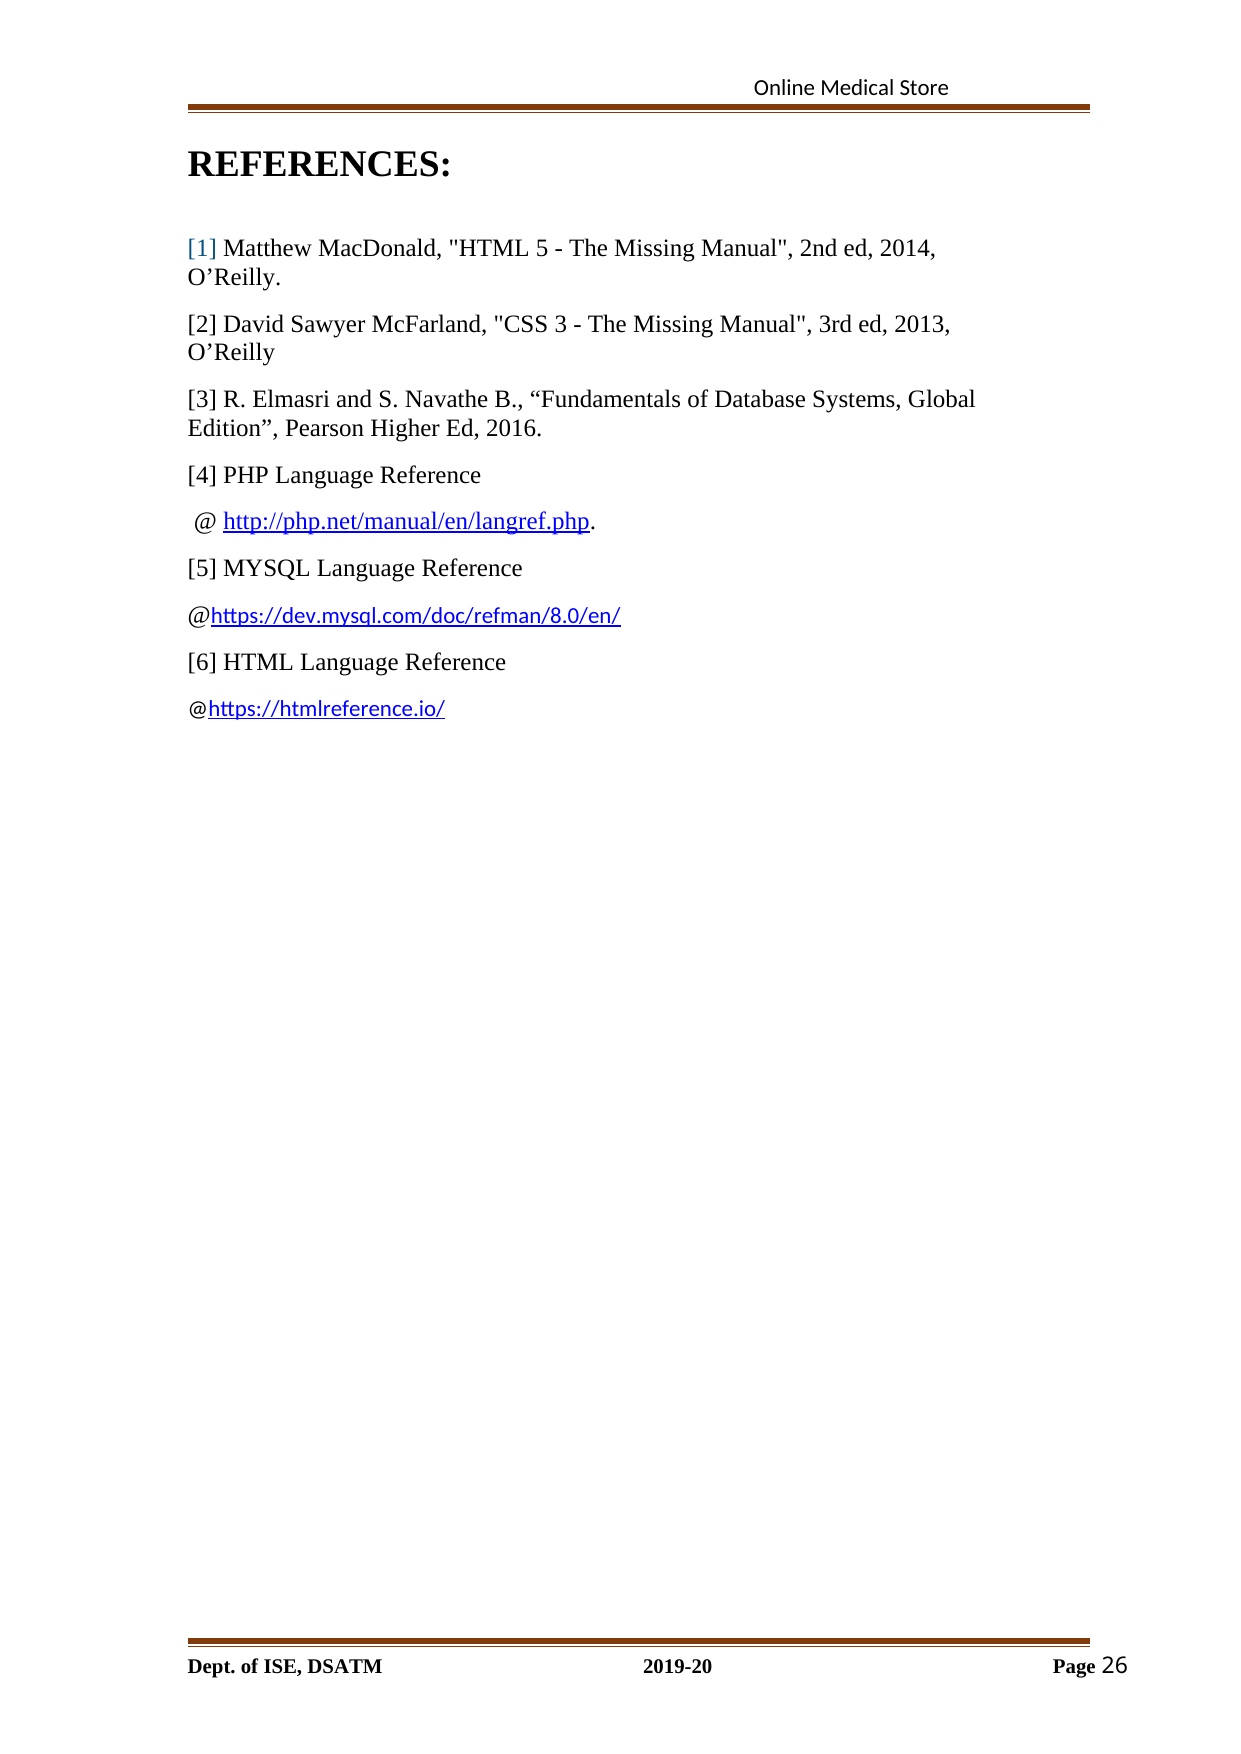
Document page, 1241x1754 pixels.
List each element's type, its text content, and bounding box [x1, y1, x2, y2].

text [1] Matthew MacDonald, "HTML 5 - The Missing Manual", 2nd ed, 2014, O’Reilly. [187, 233, 1001, 291]
text REFERENCES: [187, 141, 1001, 184]
text [5] MYSQL Language Reference [187, 553, 854, 582]
text [3] R. Elmasri and S. Navathe B., “Fundamentals of Database Systems, Global Edition”, Pearson Higher Ed, 2016. [187, 384, 1091, 442]
text [4] PHP Language Reference [187, 460, 854, 488]
text [6] HTML Language Reference [187, 647, 854, 676]
text [2] David Sawyer McFarland, "CSS 3 - The Missing Manual", 3rd ed, 2013, O’Reilly [187, 309, 1009, 366]
text @https://htmlreference.io/ [187, 694, 854, 722]
text @ http://php.net/manual/en/langref.php. [187, 506, 854, 535]
text @https://dev.mysql.com/doc/refman/8.0/en/ [187, 600, 854, 629]
